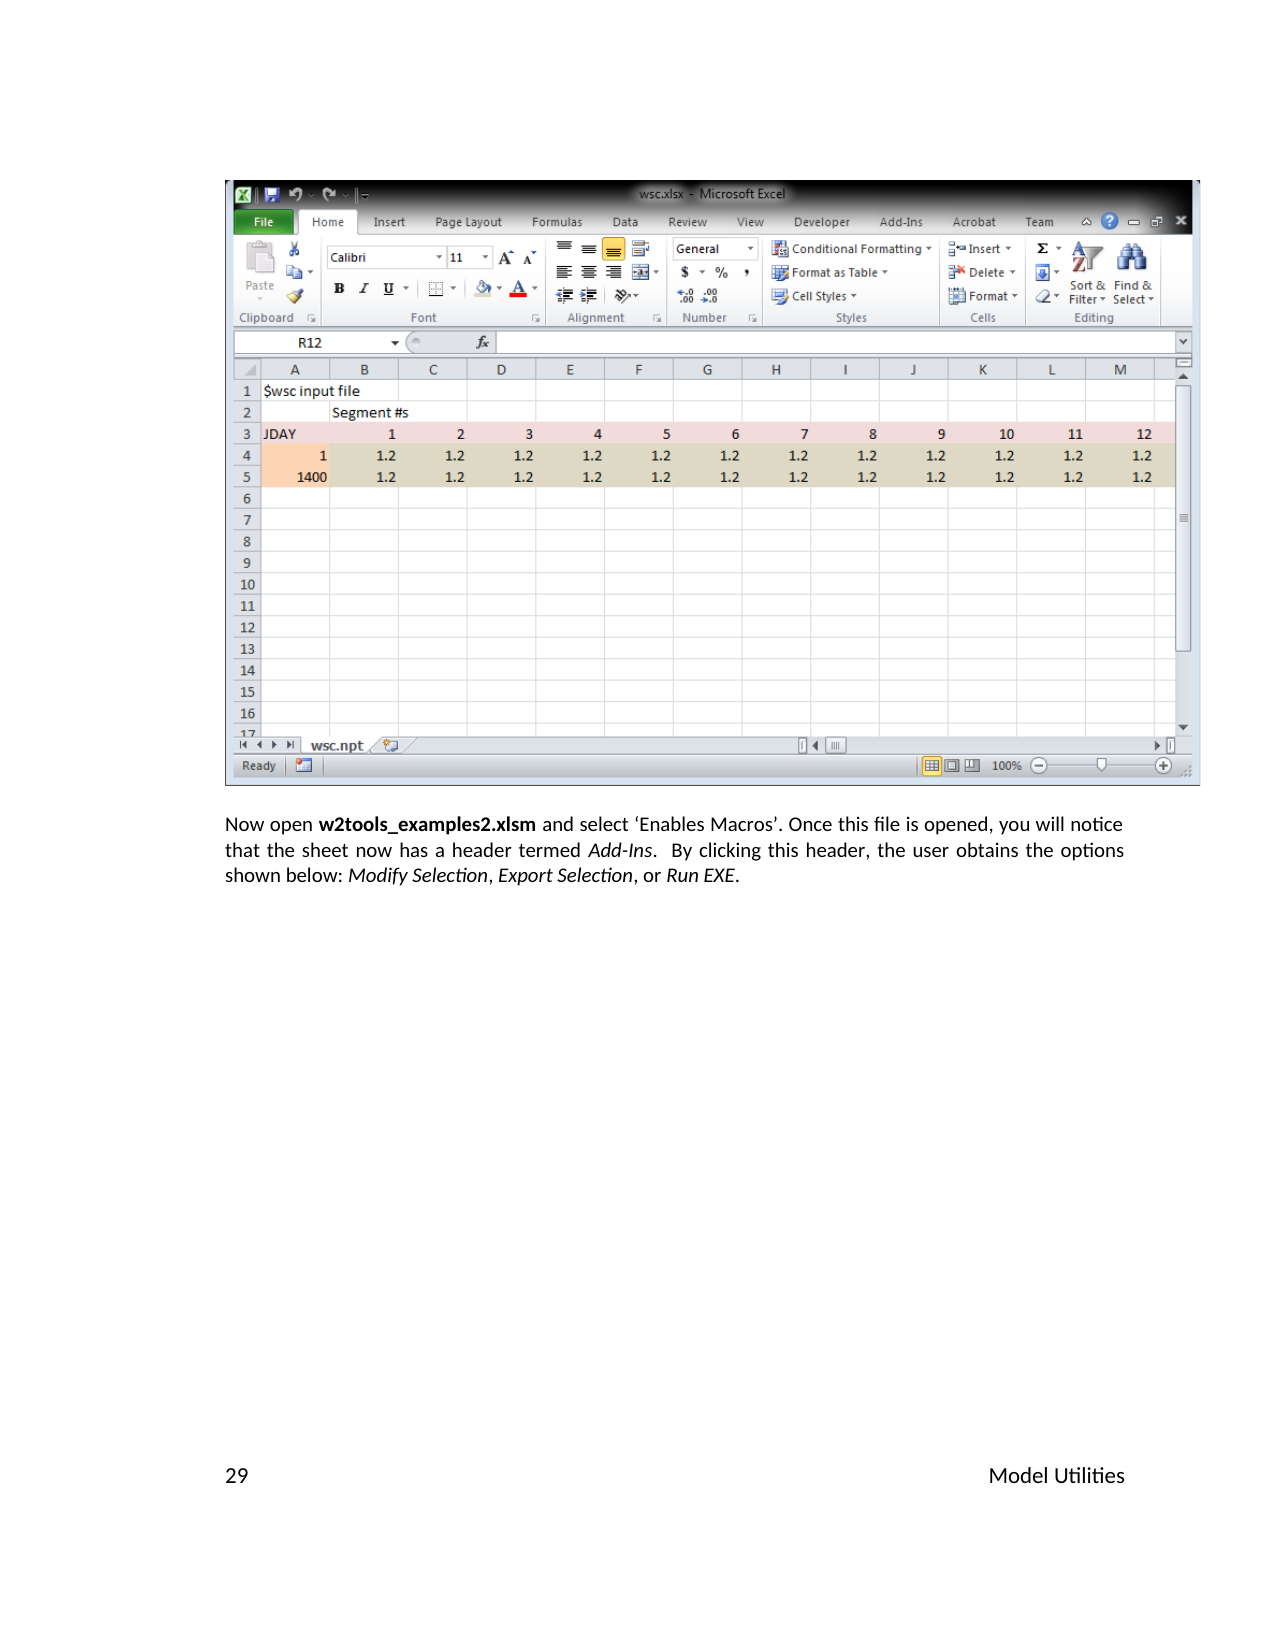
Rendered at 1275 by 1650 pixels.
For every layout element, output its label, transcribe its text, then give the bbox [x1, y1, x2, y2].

text Now open w2tools_examples2.xlsm and select ‘Enables Macros’. Once this file is opened, you will notice that the sheet now has a header termed Add-Ins. By clicking this header, the user obtains the options shown below: Modify Selection, Export Selection, or Run EXE. [225, 811, 1125, 888]
